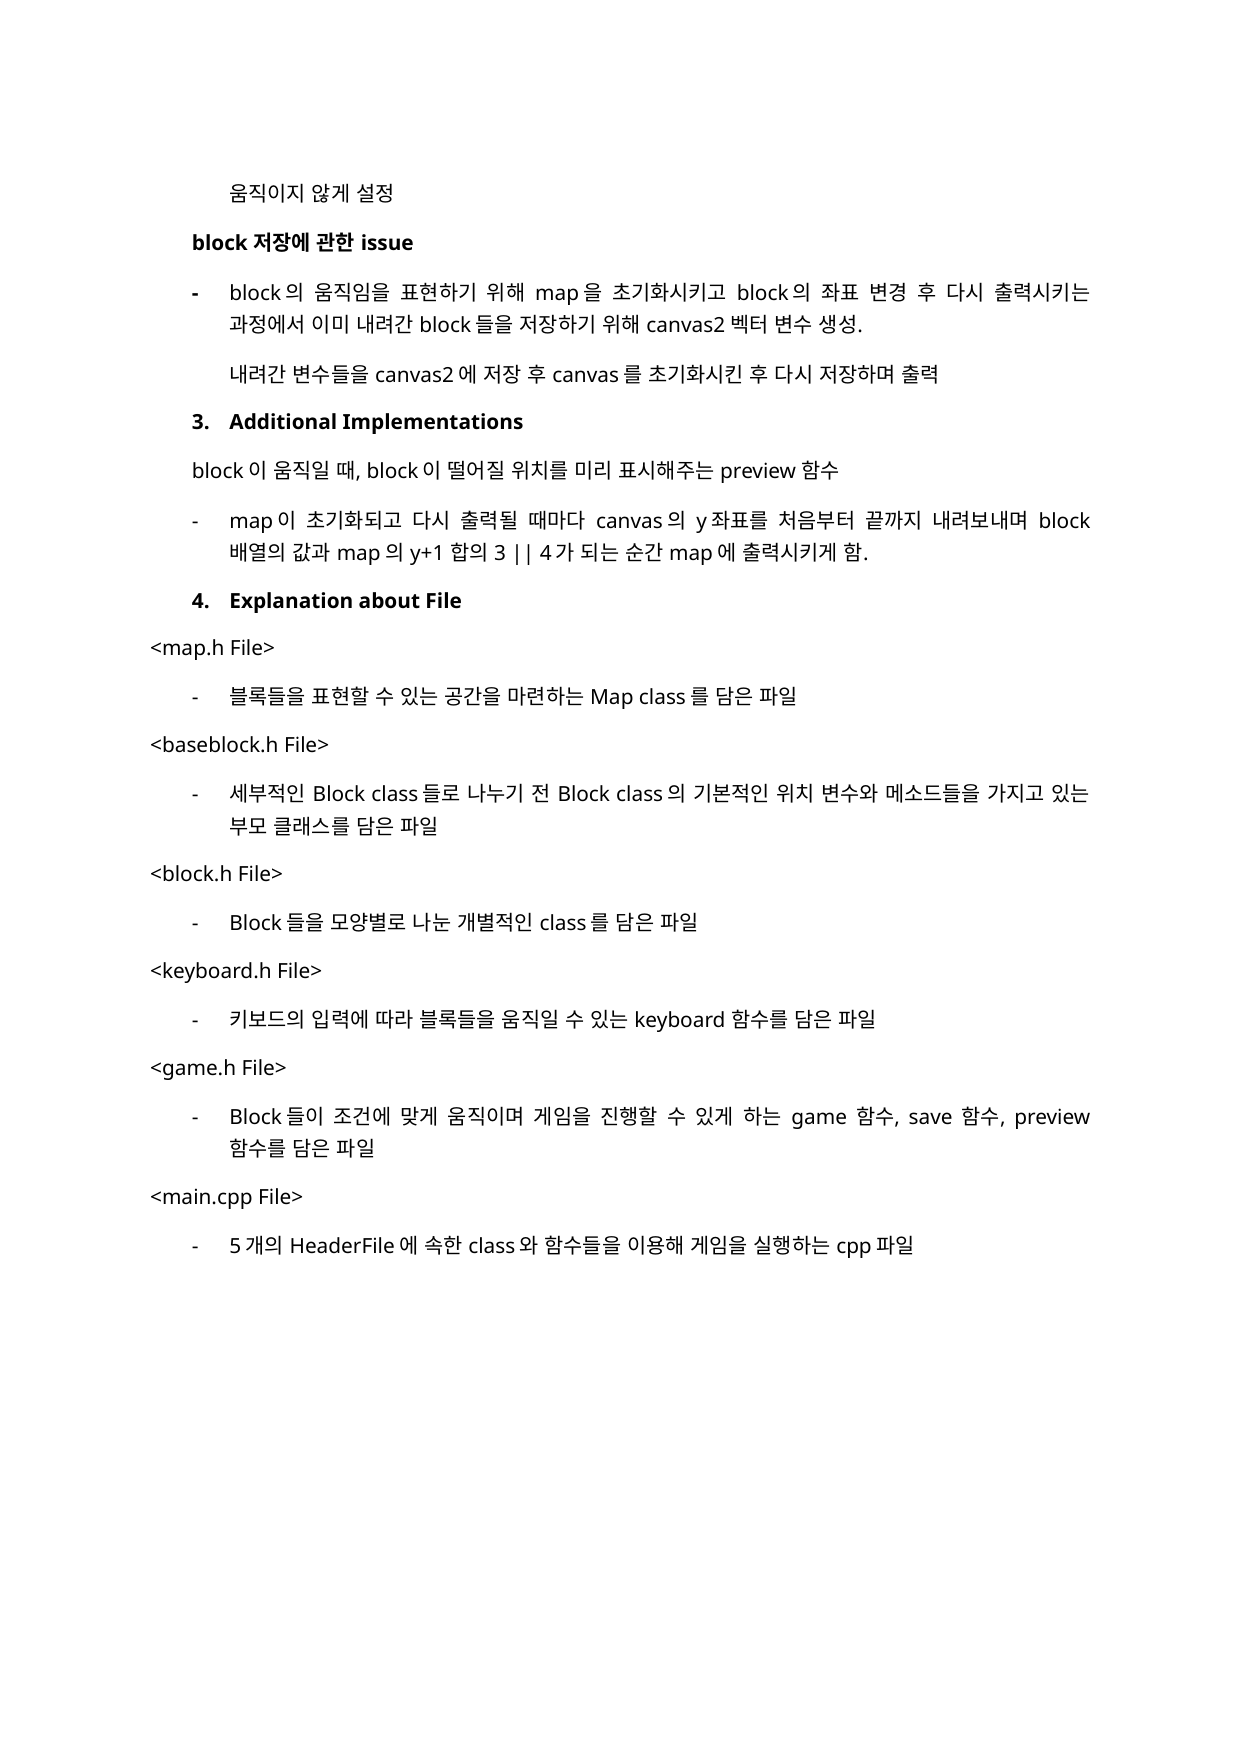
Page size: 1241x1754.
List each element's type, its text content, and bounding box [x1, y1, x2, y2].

text block 저장에 관한 issue [192, 226, 1090, 257]
text <map.h File> [150, 633, 1090, 662]
text <baseblock.h File> [150, 730, 1090, 758]
list Block들을 모양별로 나눈 개별적인 class를 담은 파일 [192, 907, 1090, 937]
list 세부적인 Block class들로 나누기 전 Block class의 기본적인 위치 변수와 메소드들을 가지고 있는 부모 클래스를 담은 파일 [192, 777, 1090, 840]
list map이 초기화되고 다시 출력될 때마다 canvas의 y좌표를 처음부터 끝까지 내려보내며 block배열의 값과 map의 y+1 합의 3 || 4가 되는 순간 map에 출력시키게 함. [192, 504, 1090, 567]
list 내려간 변수들을 canvas2에 저장 후 canvas를 초기화시킨 후 다시 저장하며 출력 [229, 358, 1090, 388]
list Explanation about File [192, 586, 1090, 614]
text <block.h File> [150, 859, 1090, 888]
text block이 움직일 때, block이 떨어질 위치를 미리 표시해주는 preview 함수 [192, 454, 1090, 485]
text <game.h File> [150, 1053, 1090, 1081]
list 5개의 HeaderFile에 속한 class와 함수들을 이용해 게임을 실행하는 cpp파일 [192, 1229, 1090, 1259]
list Block들이 조건에 맞게 움직이며 게임을 진행할 수 있게 하는 game 함수, save 함수, preview 함수를 담은 파일 [192, 1100, 1090, 1163]
list (최종) 배열의 공백값이 범위를 넘어가면 continue, 배열값을 map에 저장 후 3 || 4 인 값이 있으면 움직이지 않게 설정 [192, 177, 1090, 207]
text <main.cpp File> [150, 1182, 1090, 1210]
list 키보드의 입력에 따라 블록들을 움직일 수 있는 keyboard 함수를 담은 파일 [192, 1003, 1090, 1033]
list 블록들을 표현할 수 있는 공간을 마련하는 Map class를 담은 파일 [192, 681, 1090, 711]
list block의 움직임을 표현하기 위해 map을 초기화시키고 block의 좌표 변경 후 다시 출력시키는 과정에서 이미 내려간 block들을 저장하기 위해 canvas2 벡터 변수 생성. [192, 276, 1090, 339]
text <keyboard.h File> [150, 956, 1090, 984]
list Additional Implementations [192, 407, 1090, 436]
